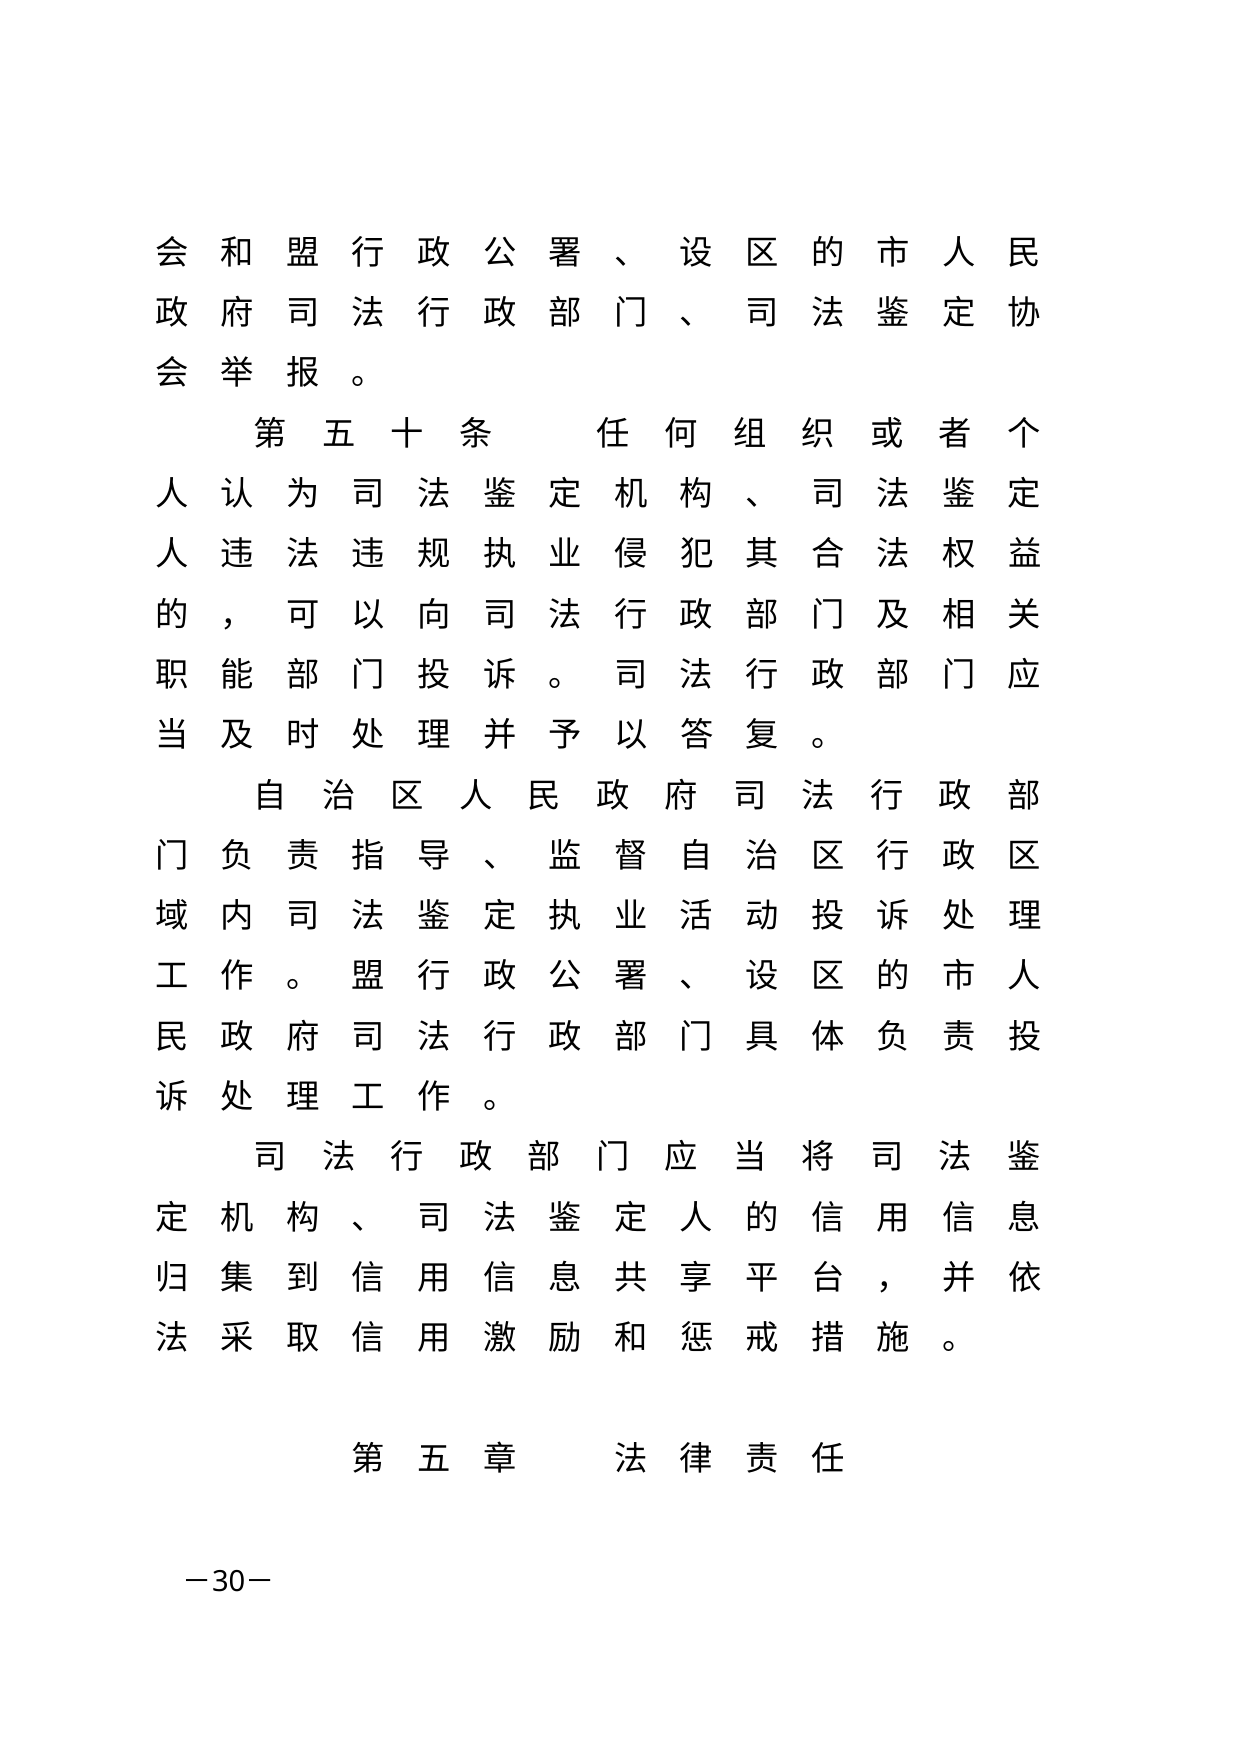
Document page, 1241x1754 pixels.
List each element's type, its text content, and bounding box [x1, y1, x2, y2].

text 自治区人民政府司法行政部门负责指导、监督自治区行政区域内司法鉴定执业活动投诉处理工作。盟行政公署、设区的市人民政府司法行政部门具体负责投诉处理工作。 [155, 762, 1073, 1124]
text 第五十条 任何组织或者个人认为司法鉴定机构、司法鉴定人违法违规执业侵犯其合法权益的，可以向司法行政部门及相关职能部门投诉。司法行政部门应当及时处理并予以答复。 [155, 400, 1073, 762]
text 第五章 法律责任 [155, 1426, 1073, 1486]
text 司法行政部门应当将司法鉴定机构、司法鉴定人的信用信息归集到信用信息共享平台，并依法采取信用激励和惩戒措施。 [155, 1124, 1073, 1365]
text 司法鉴定利害关系人发现司法鉴定机构、司法鉴定人有违法违规行为的，有权向自治区人民政府司法行政部门、司法鉴定协会和盟行政公署、设区的市人民政府司法行政部门、司法鉴定协会举报。 [155, 219, 1073, 400]
